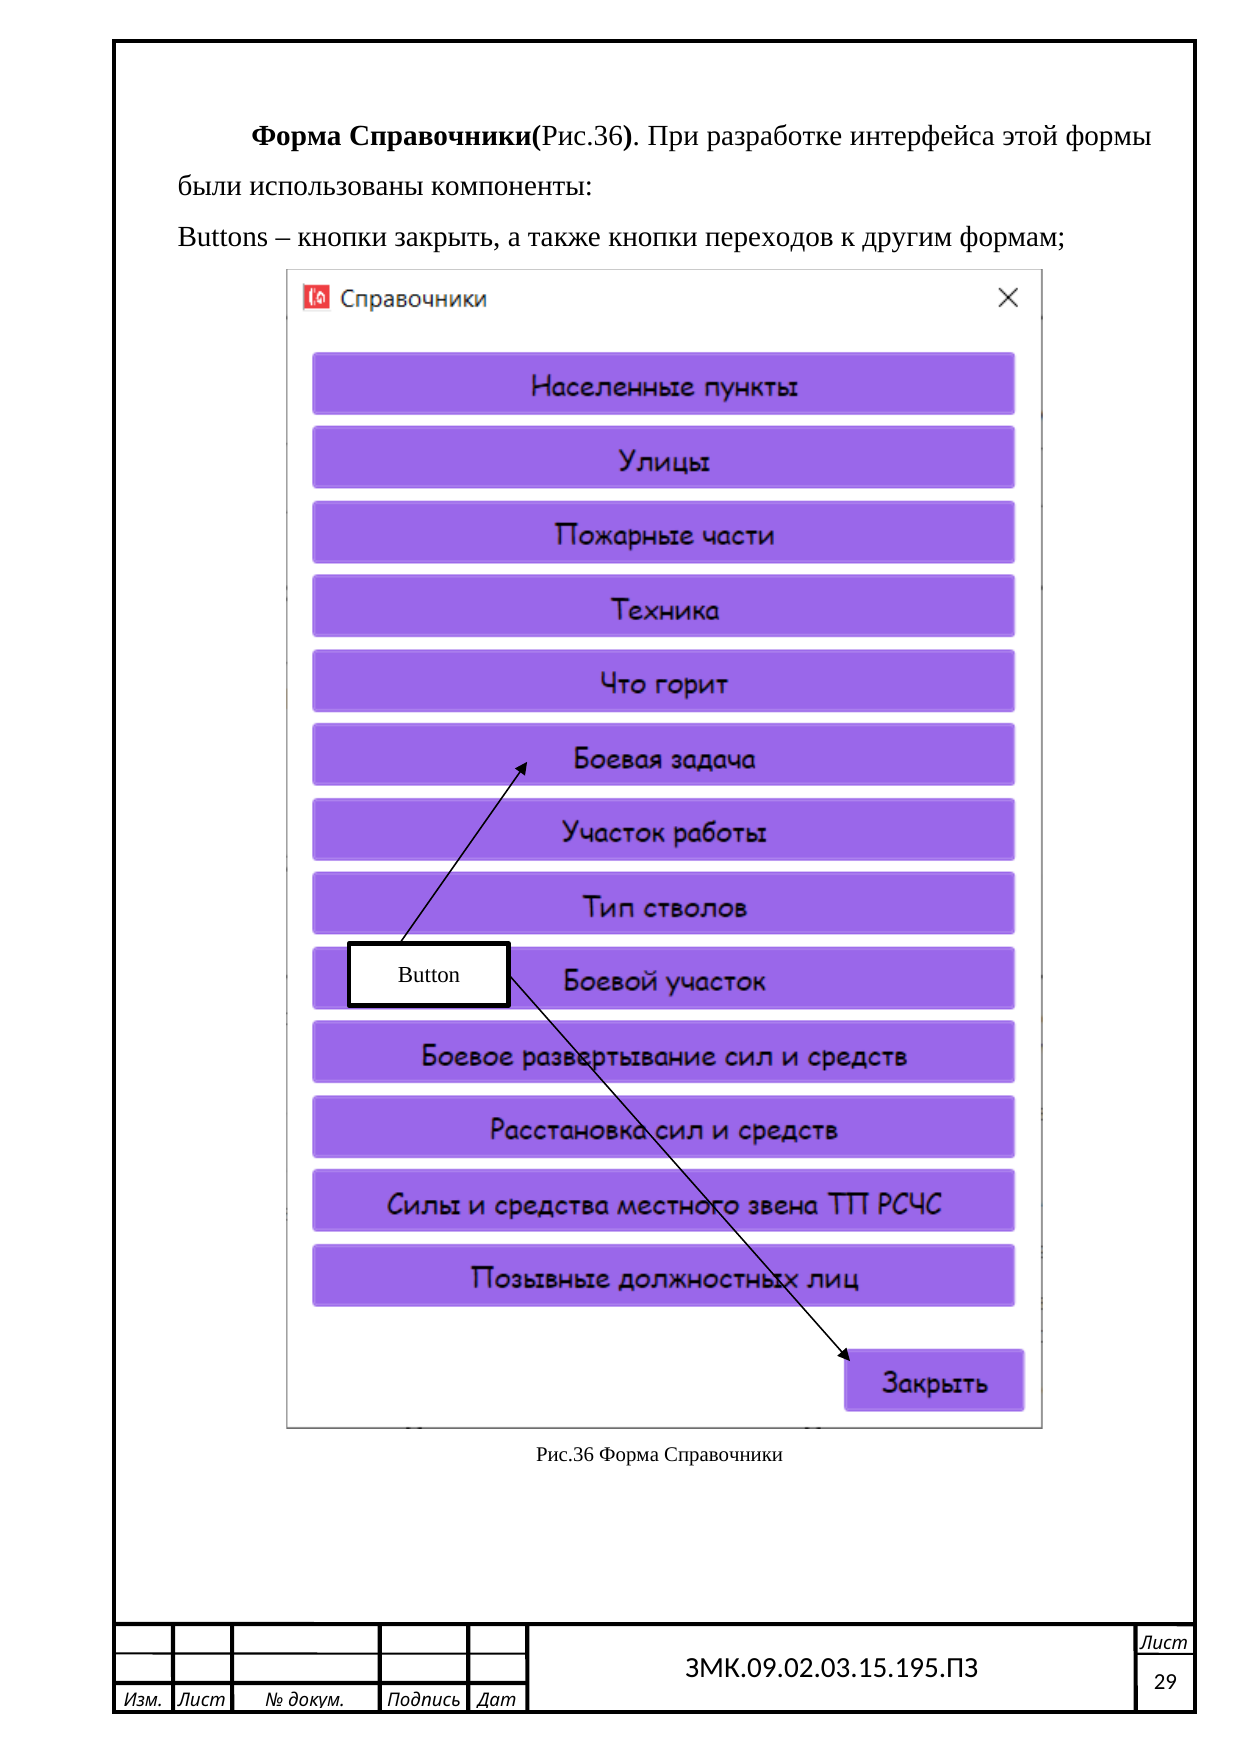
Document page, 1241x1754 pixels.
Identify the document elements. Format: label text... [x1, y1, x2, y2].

text Форма Справочники(Рис.36). При разработке интерфейса этой формы были использованы компоненты: [177, 118, 1152, 202]
text Рис.36 Форма Справочники [177, 1442, 1141, 1466]
picture [286, 269, 1043, 1429]
text Buttons – кнопки закрыть, а также кнопки переходов к другим формам; [177, 219, 1152, 252]
